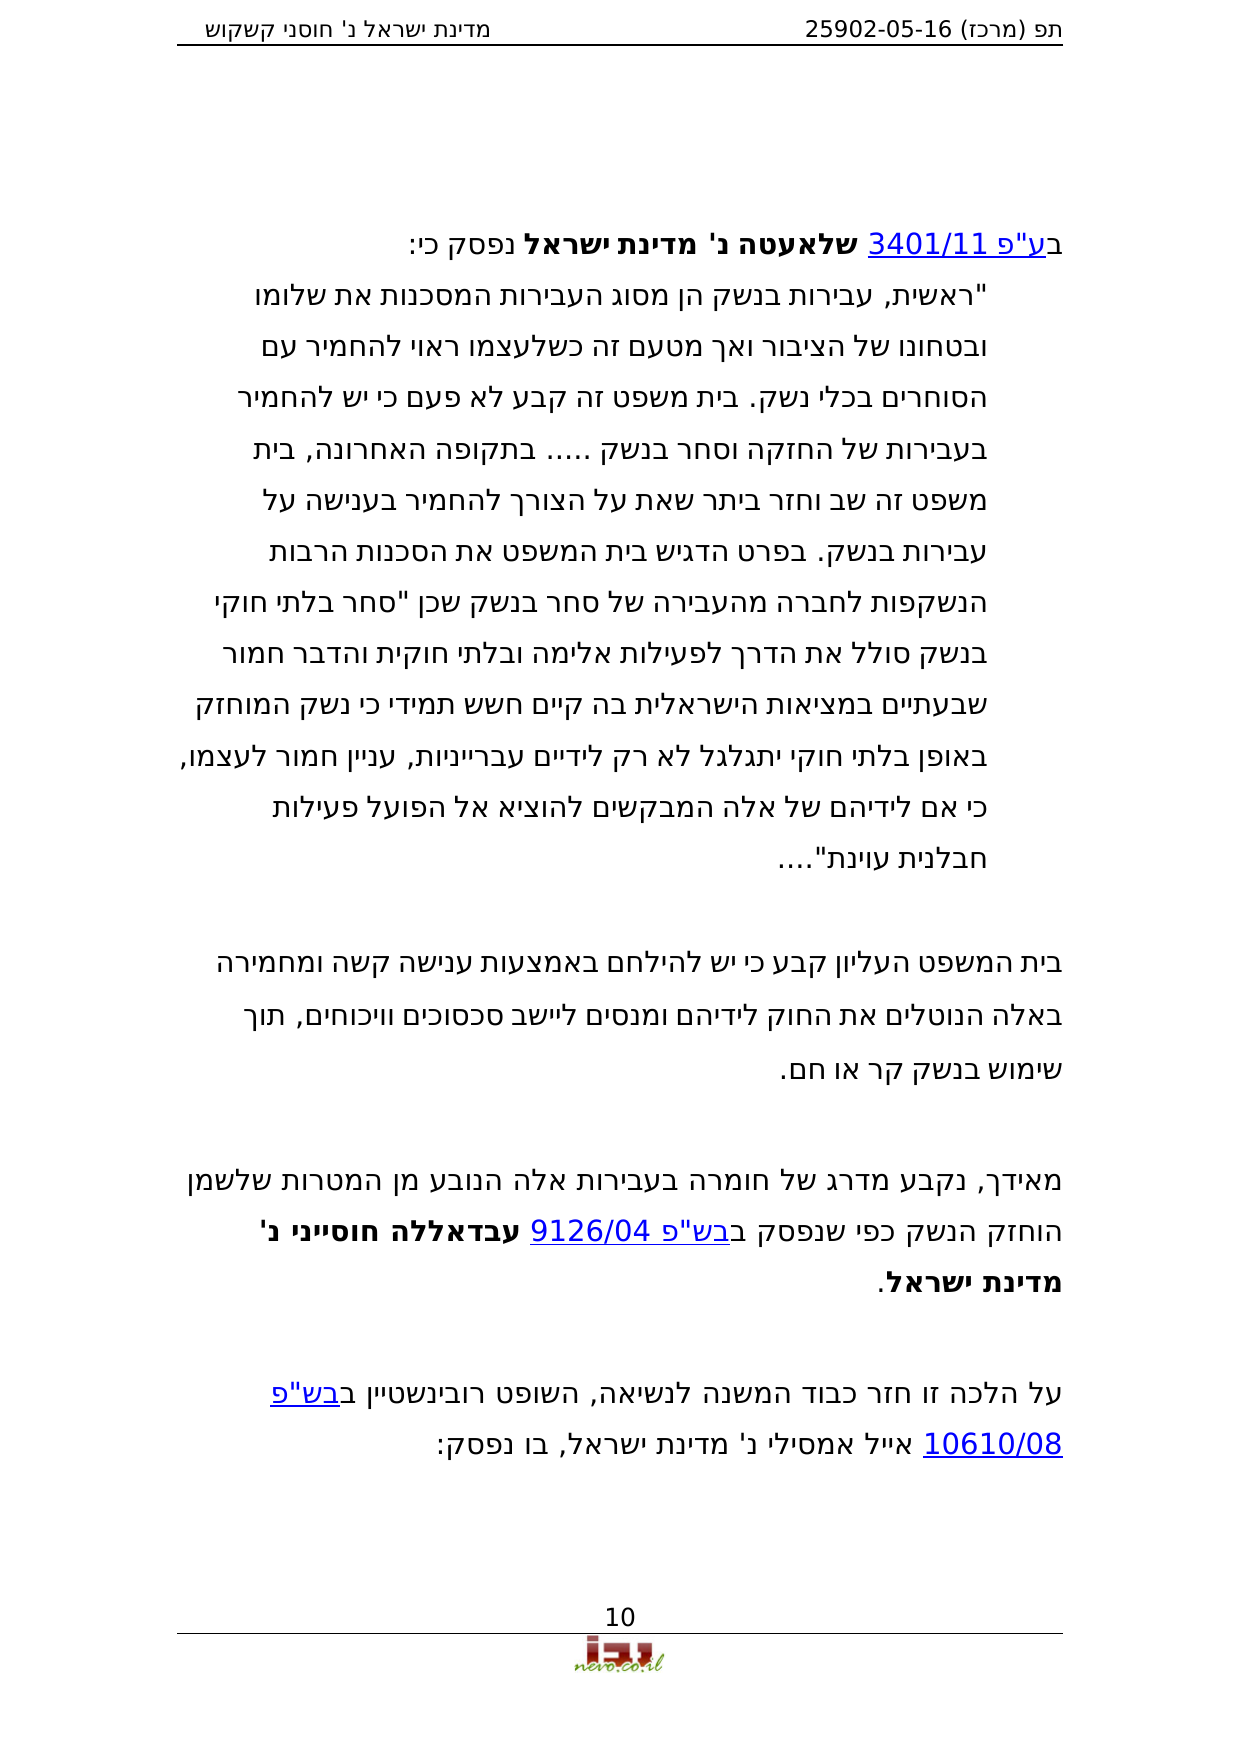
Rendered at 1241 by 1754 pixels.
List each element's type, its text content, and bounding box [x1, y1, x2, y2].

text מאידך, נקבע מדרג של חומרה בעבירות אלה הנובע מן המטרות שלשמן הוחזק הנשק כפי שנפסק בבש"פ 9126/04 עבדאללה חוסייני נ' מדינת ישראל. [177, 1164, 1063, 1299]
text "ראשית, עבירות בנשק הן מסוג העבירות המסכנות את שלומו ובטחונו של הציבור ואך מטעם זה כשלעצמו ראוי להחמיר עם הסוחרים בכלי נשק. בית משפט זה קבע לא פעם כי יש להחמיר בעבירות של החזקה וסחר בנשק ..... בתקופה האחרונה, בית משפט זה שב וחזר ביתר שאת על הצורך להחמיר בענישה על עבירות בנשק. בפרט הדגיש בית המשפט את הסכנות הרבות הנשקפות לחברה מהעבירה של סחר בנשק שכן "סחר בלתי חוקי בנשק סולל את הדרך לפעילות אלימה ובלתי חוקית והדבר חמור שבעתיים במציאות הישראלית בה קיים חשש תמידי כי נשק המוחזק באופן בלתי חוקי יתגלגל לא רק לידיים עברייניות, עניין חמור לעצמו, כי אם לידיהם של אלה המבקשים להוציא אל הפועל פעילות חבלנית עוינת".... [177, 278, 988, 875]
text בית המשפט העליון קבע כי יש להילחם באמצעות ענישה קשה ומחמירה באלה הנוטלים את החוק לידיהם ומנסים ליישב סכסוכים וויכוחים, תוך שימוש בנשק קר או חם. [177, 946, 1063, 1086]
text בע"פ 3401/11 שלאעטה נ' מדינת ישראל נפסק כי: [177, 227, 1063, 261]
picture [574, 1635, 666, 1673]
text על הלכה זו חזר כבוד המשנה לנשיאה, השופט רובינשטיין בבש"פ 10610/08 אייל אמסילי נ' מדינת ישראל, בו נפסק: [177, 1376, 1063, 1461]
